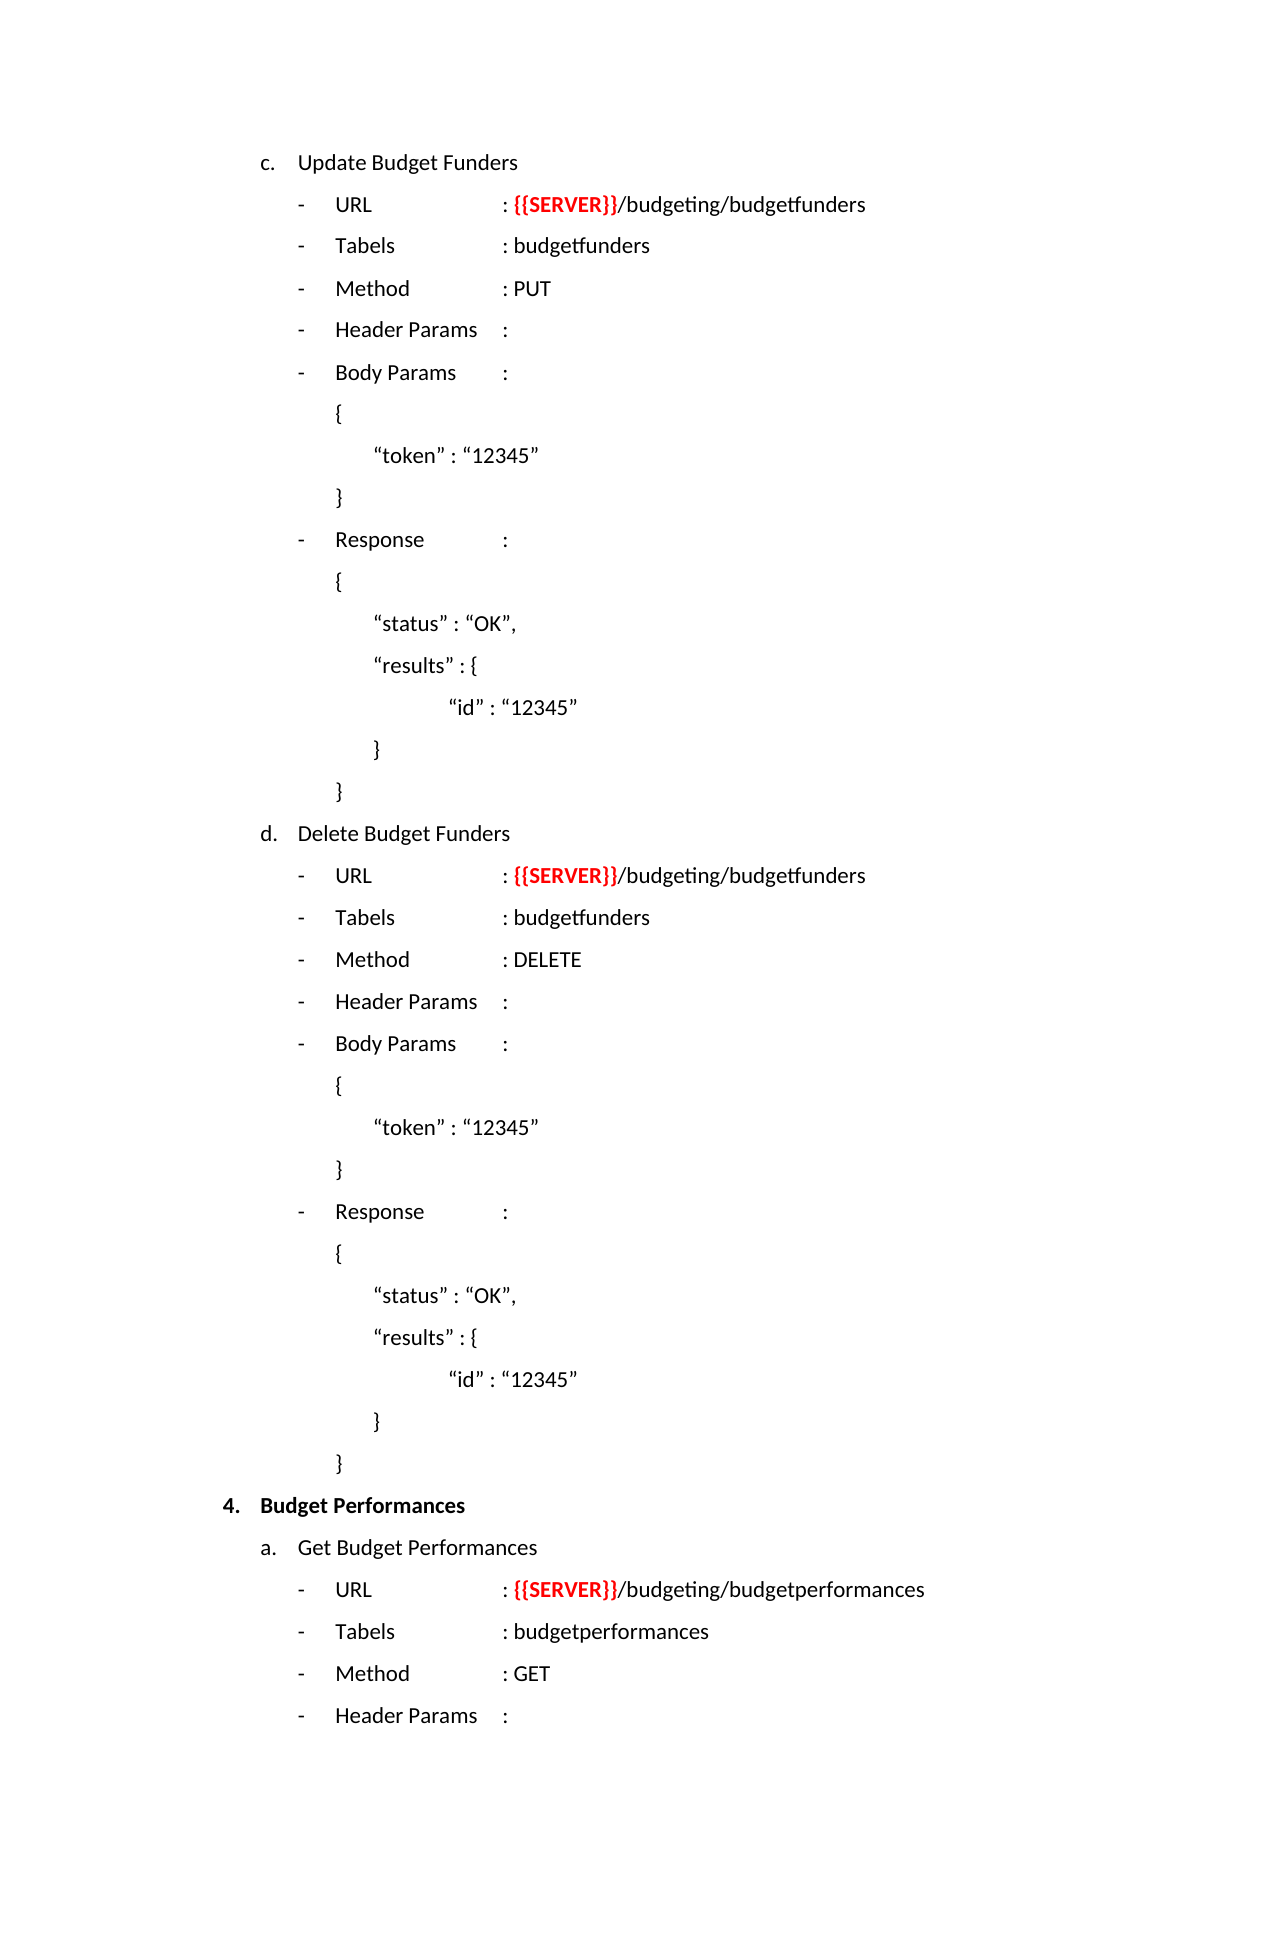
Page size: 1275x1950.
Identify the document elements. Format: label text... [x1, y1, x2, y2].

list Body Params : [298, 1029, 1127, 1057]
list “token” : “12345” [335, 442, 1127, 469]
list } [335, 735, 1127, 763]
list Method : DELETE [298, 945, 1127, 973]
list { [335, 567, 1127, 596]
list “status” : “OK”, [335, 609, 1127, 637]
list Tabels : budgetperformances [298, 1617, 1127, 1645]
list Tabels : budgetfunders [298, 232, 1127, 260]
list Update Budget Funders [260, 148, 1127, 176]
list Tabels : budgetfunders [298, 903, 1127, 931]
list Budget Performances [223, 1491, 1127, 1519]
list Response : [298, 1197, 1127, 1225]
list “results” : { [335, 651, 1127, 679]
list Header Params : [298, 987, 1127, 1015]
list { [335, 1071, 1127, 1099]
list Get Budget Performances [260, 1533, 1127, 1561]
list } [335, 1407, 1127, 1435]
list Response : [298, 526, 1127, 553]
list URL : {{SERVER}}/budgeting/budgetfunders [298, 190, 1127, 218]
list URL : {{SERVER}}/budgeting/budgetperformances [298, 1575, 1127, 1603]
list } [335, 1449, 1127, 1477]
list { [335, 1239, 1127, 1267]
list Header Params : [298, 1701, 1127, 1729]
list “id” : “12345” [335, 693, 1127, 721]
list URL : {{SERVER}}/budgeting/budgetfunders [298, 861, 1127, 889]
list Delete Budget Funders [260, 819, 1127, 847]
list Body Params : [298, 358, 1127, 386]
list } [335, 777, 1127, 805]
list “status” : “OK”, [335, 1281, 1127, 1309]
list “id” : “12345” [335, 1365, 1127, 1393]
list Header Params : [298, 316, 1127, 344]
list “token” : “12345” [335, 1113, 1127, 1141]
list “results” : { [335, 1323, 1127, 1351]
list { [335, 399, 1127, 428]
list } [335, 1155, 1127, 1183]
list Method : PUT [298, 274, 1127, 302]
list } [335, 483, 1127, 512]
list Method : GET [298, 1659, 1127, 1687]
